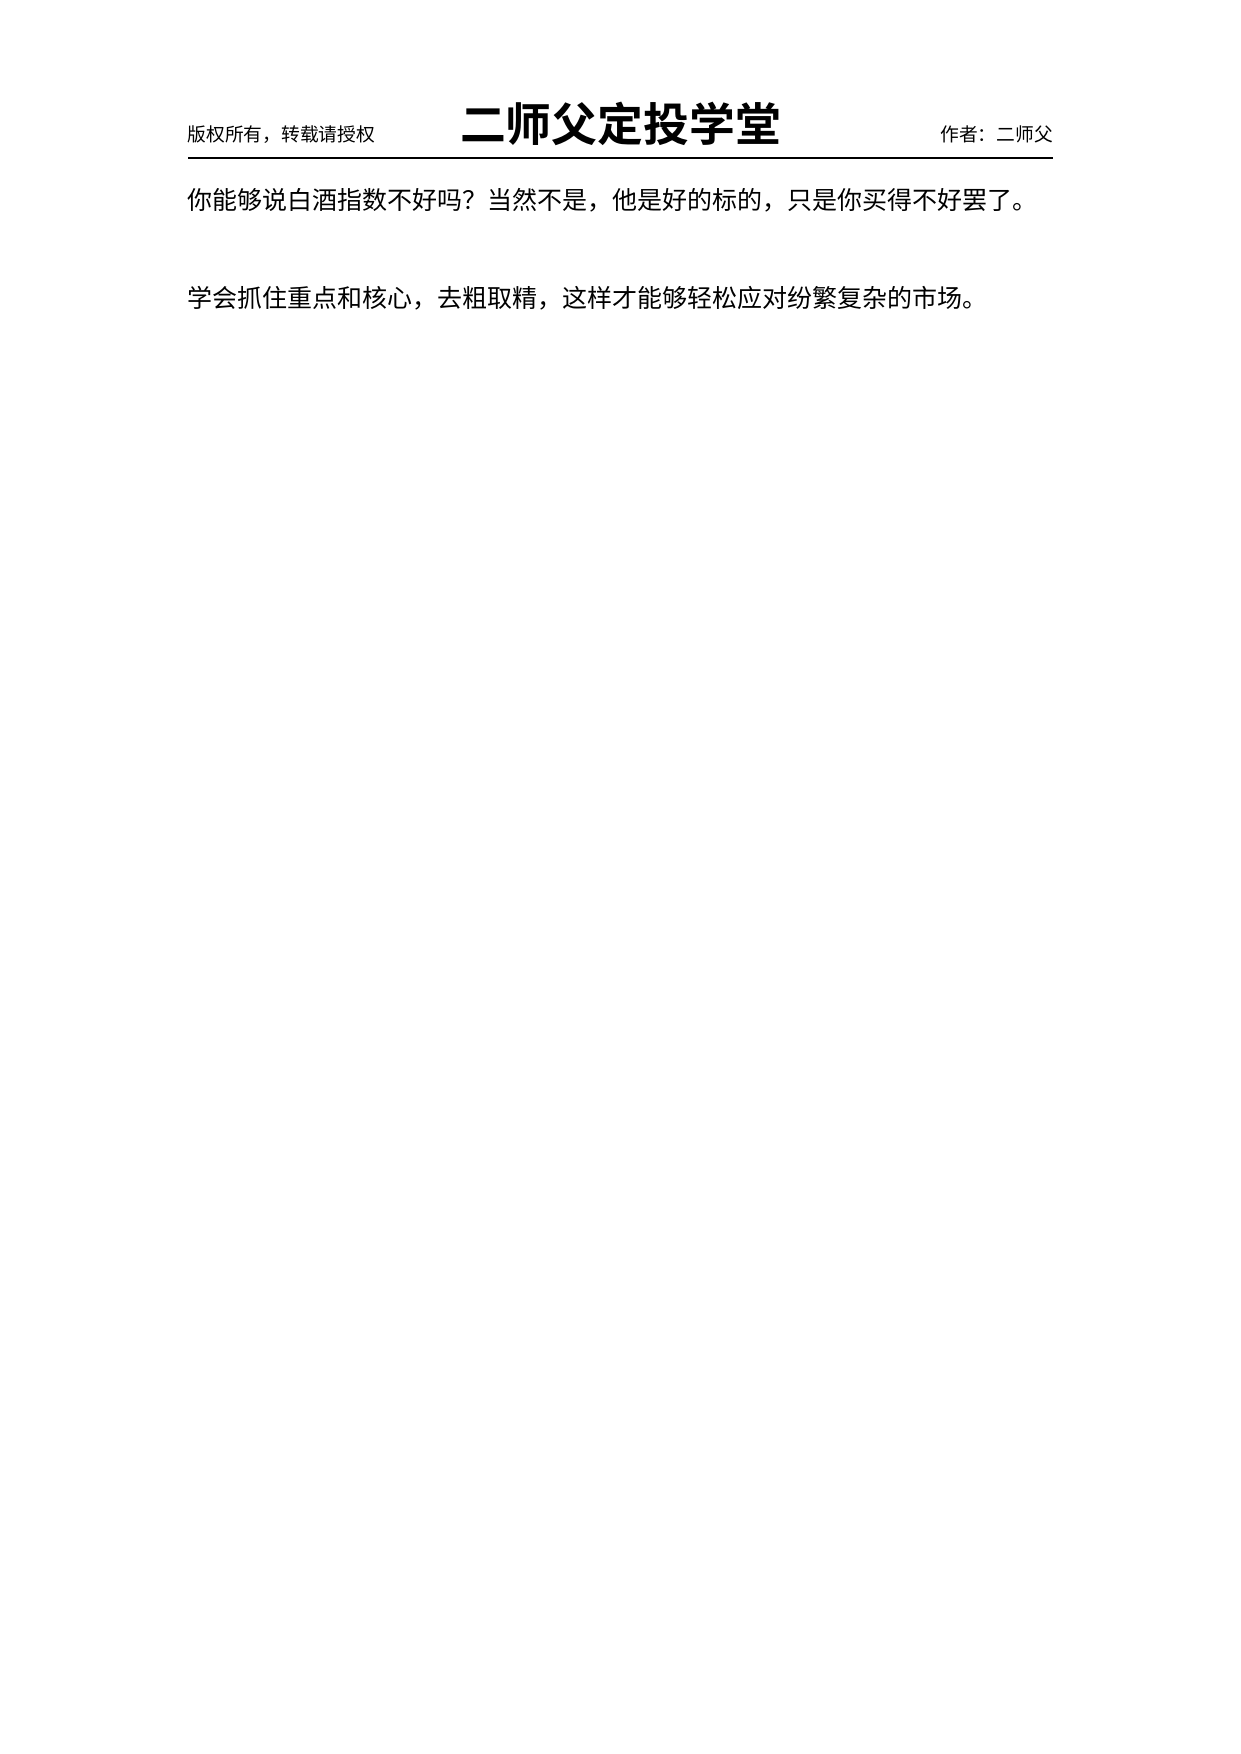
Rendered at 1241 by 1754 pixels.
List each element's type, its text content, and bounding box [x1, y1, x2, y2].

text 你能够说白酒指数不好吗？当然不是，他是好的标的，只是你买得不好罢了。 [187, 166, 1053, 231]
text 学会抓住重点和核心，去粗取精，这样才能够轻松应对纷繁复杂的市场。 [187, 264, 1053, 329]
